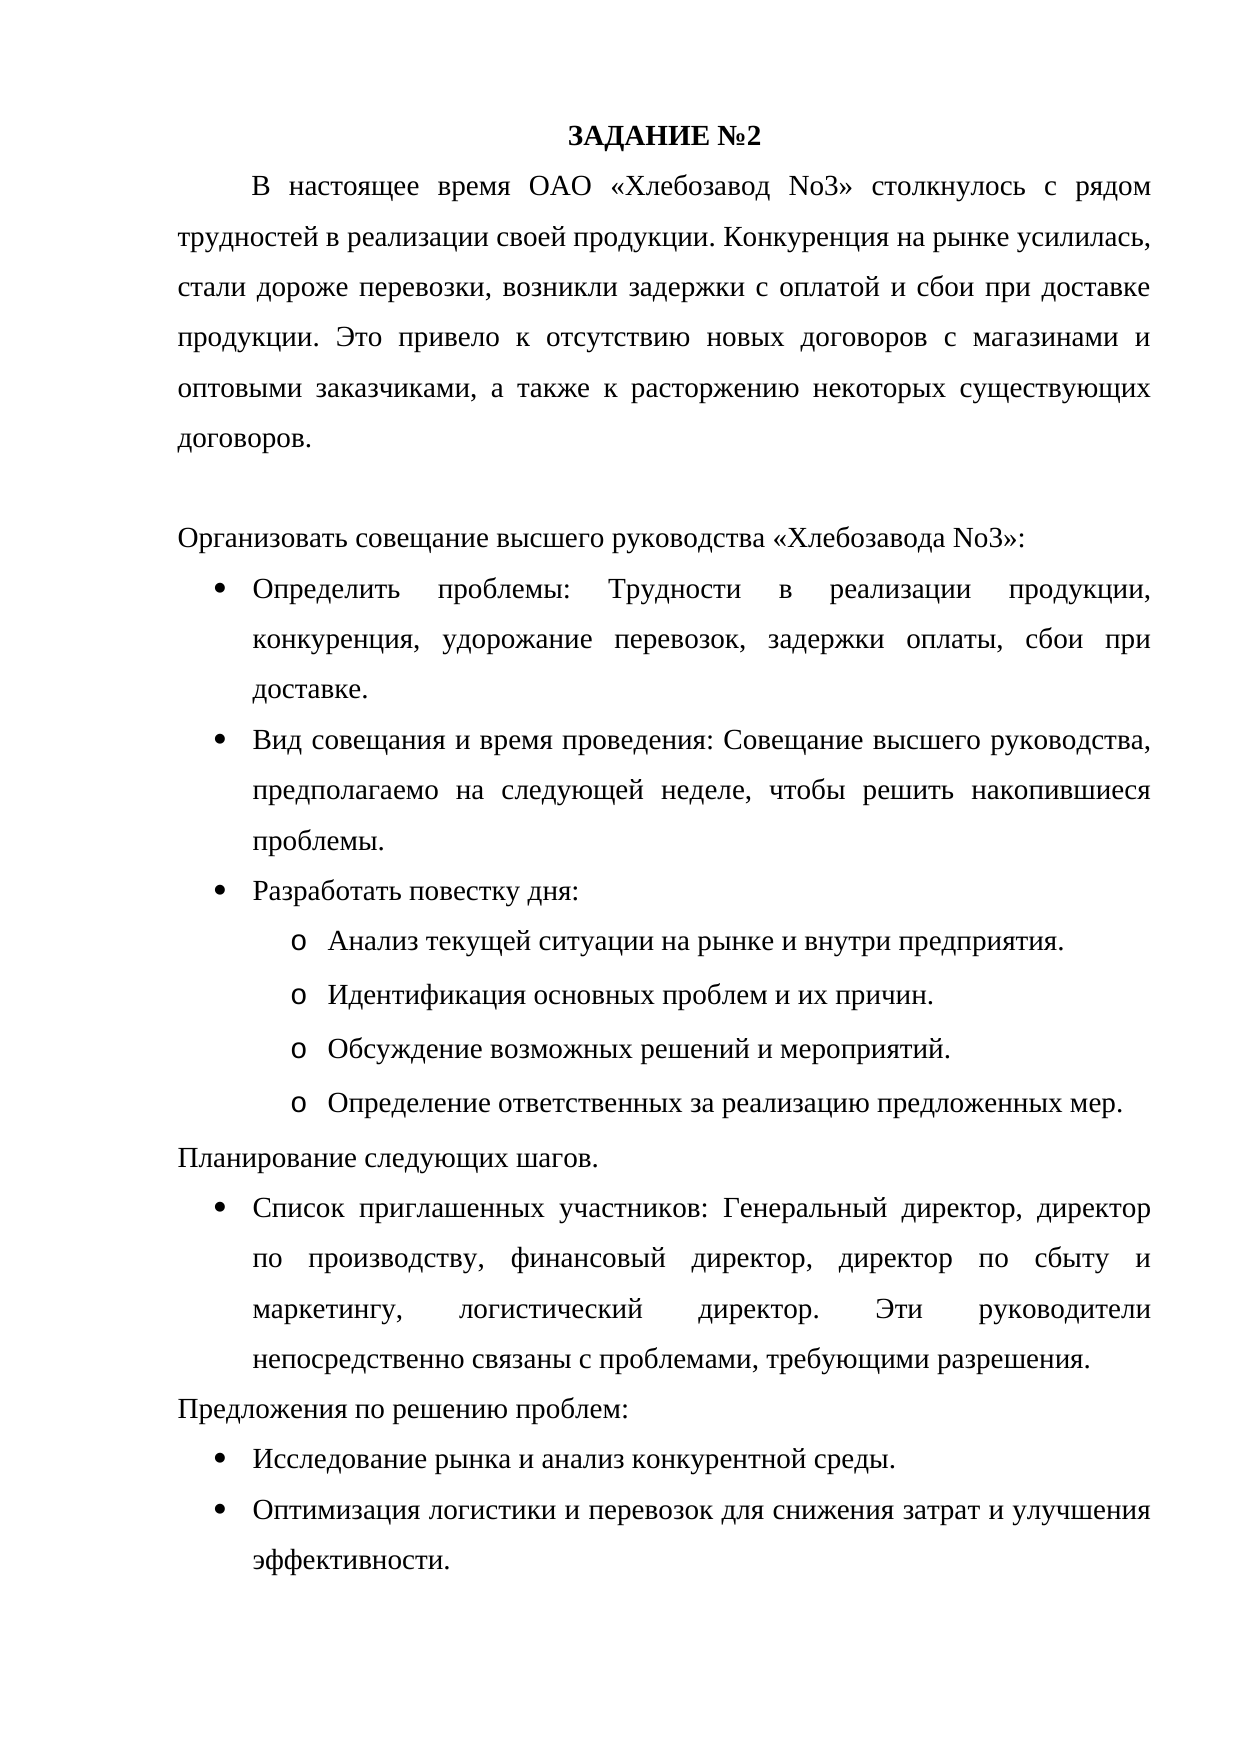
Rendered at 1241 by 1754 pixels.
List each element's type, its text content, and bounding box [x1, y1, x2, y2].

text Предложения по решению проблем: [177, 1391, 1152, 1425]
list Идентификация основных проблем и их причин. [290, 977, 1152, 1013]
text В настоящее время ОАО «Хлебозавод No3» столкнулось с рядом трудностей в реализации своей продукции. Конкуренция на рынке усилилась, стали дороже перевозки, возникли задержки с оплатой и сбои при доставке продукции. Это привело к отсутствию новых договоров с магазинами и оптовыми заказчиками, а также к расторжению некоторых существующих договоров. [177, 168, 1152, 453]
list Определение ответственных за реализацию предложенных мер. [290, 1086, 1152, 1122]
subtitle ЗАДАНИЕ №2 [177, 118, 1152, 152]
list Вид совещания и время проведения: Совещание высшего руководства, предполагаемо на следующей неделе, чтобы решить накопившиеся проблемы. [215, 722, 1152, 856]
list Список приглашенных участников: Генеральный директор, директор по производству, финансовый директор, директор по сбыту и маркетингу, логистический директор. Эти руководители непосредственно связаны с проблемами, требующими разрешения. [215, 1190, 1152, 1374]
list Анализ текущей ситуации на рынке и внутри предприятия. [290, 923, 1152, 959]
text Планирование следующих шагов. [177, 1140, 1152, 1173]
list Оптимизация логистики и перевозок для снижения затрат и улучшения эффективности. [215, 1492, 1152, 1576]
list Обсуждение возможных решений и мероприятий. [290, 1032, 1152, 1068]
list Исследование рынка и анализ конкурентной среды. [215, 1442, 1152, 1475]
list Разработать повестку дня: [215, 873, 1152, 907]
list Определить проблемы: Трудности в реализации продукции, конкуренция, удорожание перевозок, задержки оплаты, сбои при доставке. [215, 571, 1152, 705]
text Организовать совещание высшего руководства «Хлебозавода No3»: [177, 521, 1152, 554]
